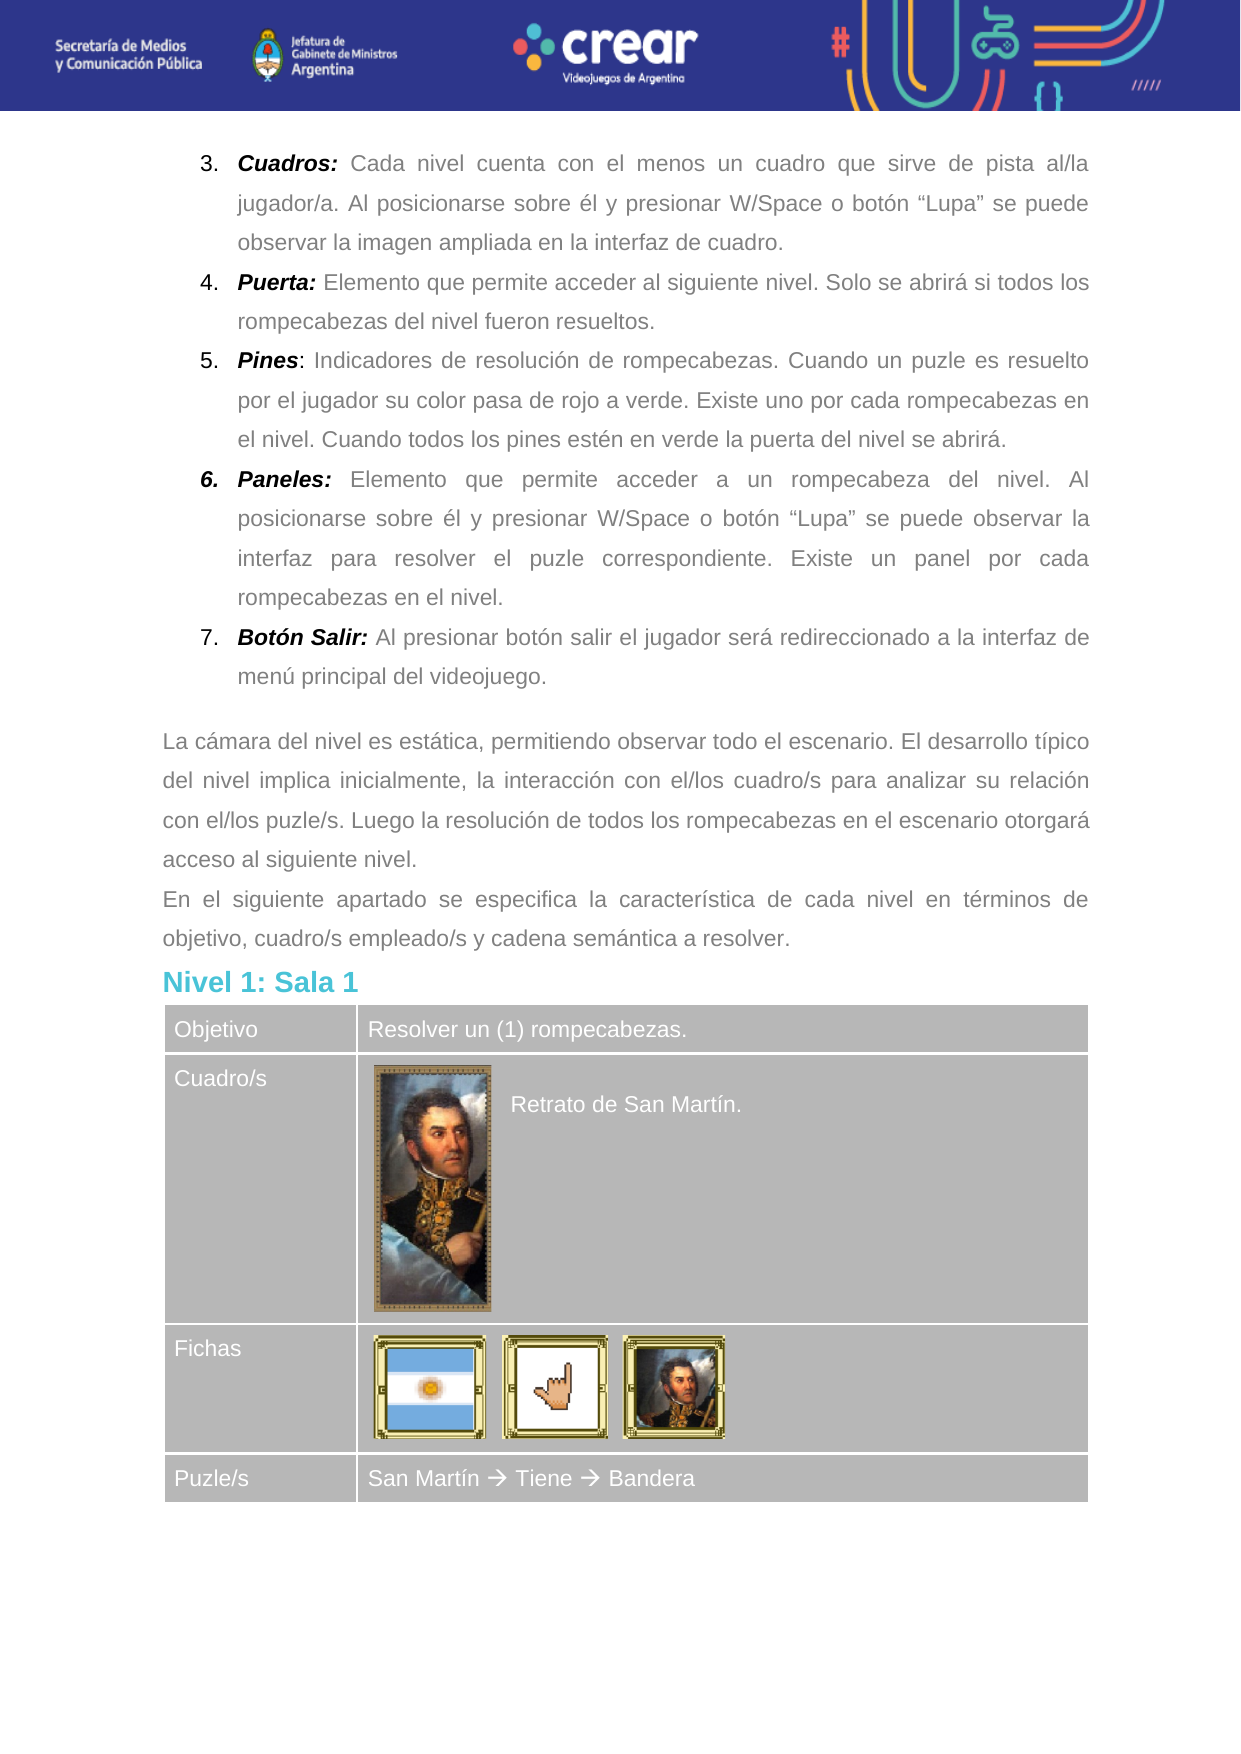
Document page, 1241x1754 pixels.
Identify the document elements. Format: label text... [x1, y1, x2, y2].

picture [373, 1335, 487, 1439]
table_cell Puzle/s [165, 1455, 356, 1502]
table_cell Cuadro/s [165, 1055, 356, 1323]
text En el siguiente apartado se especifica la característica de cada nivel en términos de objetivo, cuadro/s empleado/s y cadena semántica a resolver. [162, 886, 1090, 951]
picture [372, 1065, 492, 1309]
text La cámara del nivel es estática, permitiendo observar todo el escenario. El desarrollo típico del nivel implica inicialmente, la interacción con el/los cuadro/s para analizar su relación con el/los puzle/s. Luego la resolución de todos los rompecabezas en el escenario otorgará acceso al siguiente nivel. [162, 728, 1090, 872]
table_cell San Martín Tiene Bandera [358, 1455, 1088, 1502]
table_cell Retrato de San Martín. [358, 1055, 1088, 1323]
table_header Resolver un (1) rompecabezas. [358, 1005, 1088, 1052]
table_header Objetivo [165, 1005, 356, 1052]
table_cell [358, 1325, 1088, 1452]
list Cuadros: Cada nivel cuenta con el menos un cuadro que sirve de pista al/la jugador/a. Al posicionarse sobre él y presionar W/Space o botón “Lupa” se puede observar la imagen ampliada en la interfaz de cuadro. [200, 150, 1090, 255]
picture [622, 1335, 726, 1439]
subtitle Nivel 1: Sala 1 [162, 964, 1090, 998]
list Pines: Indicadores de resolución de rompecabezas. Cuando un puzle es resuelto por el jugador su color pasa de rojo a verde. Existe uno por cada rompecabezas en el nivel. Cuando todos los pines estén en verde la puerta del nivel se abrirá. [200, 347, 1090, 453]
picture [502, 1335, 609, 1439]
list Paneles: Elemento que permite acceder a un rompecabeza del nivel. Al posicionarse sobre él y presionar W/Space o botón “Lupa” se puede observar la interfaz para resolver el puzle correspondiente. Existe un panel por cada rompecabezas en el nivel. [200, 466, 1090, 611]
list Puerta: Elemento que permite acceder al siguiente nivel. Solo se abrirá si todos los rompecabezas del nivel fueron resueltos. [200, 268, 1090, 334]
list Botón Salir: Al presionar botón salir el jugador será redireccionado a la interfaz de menú principal del videojuego. [200, 624, 1090, 689]
picture [0, 0, 1241, 111]
table_cell Fichas [165, 1325, 356, 1452]
